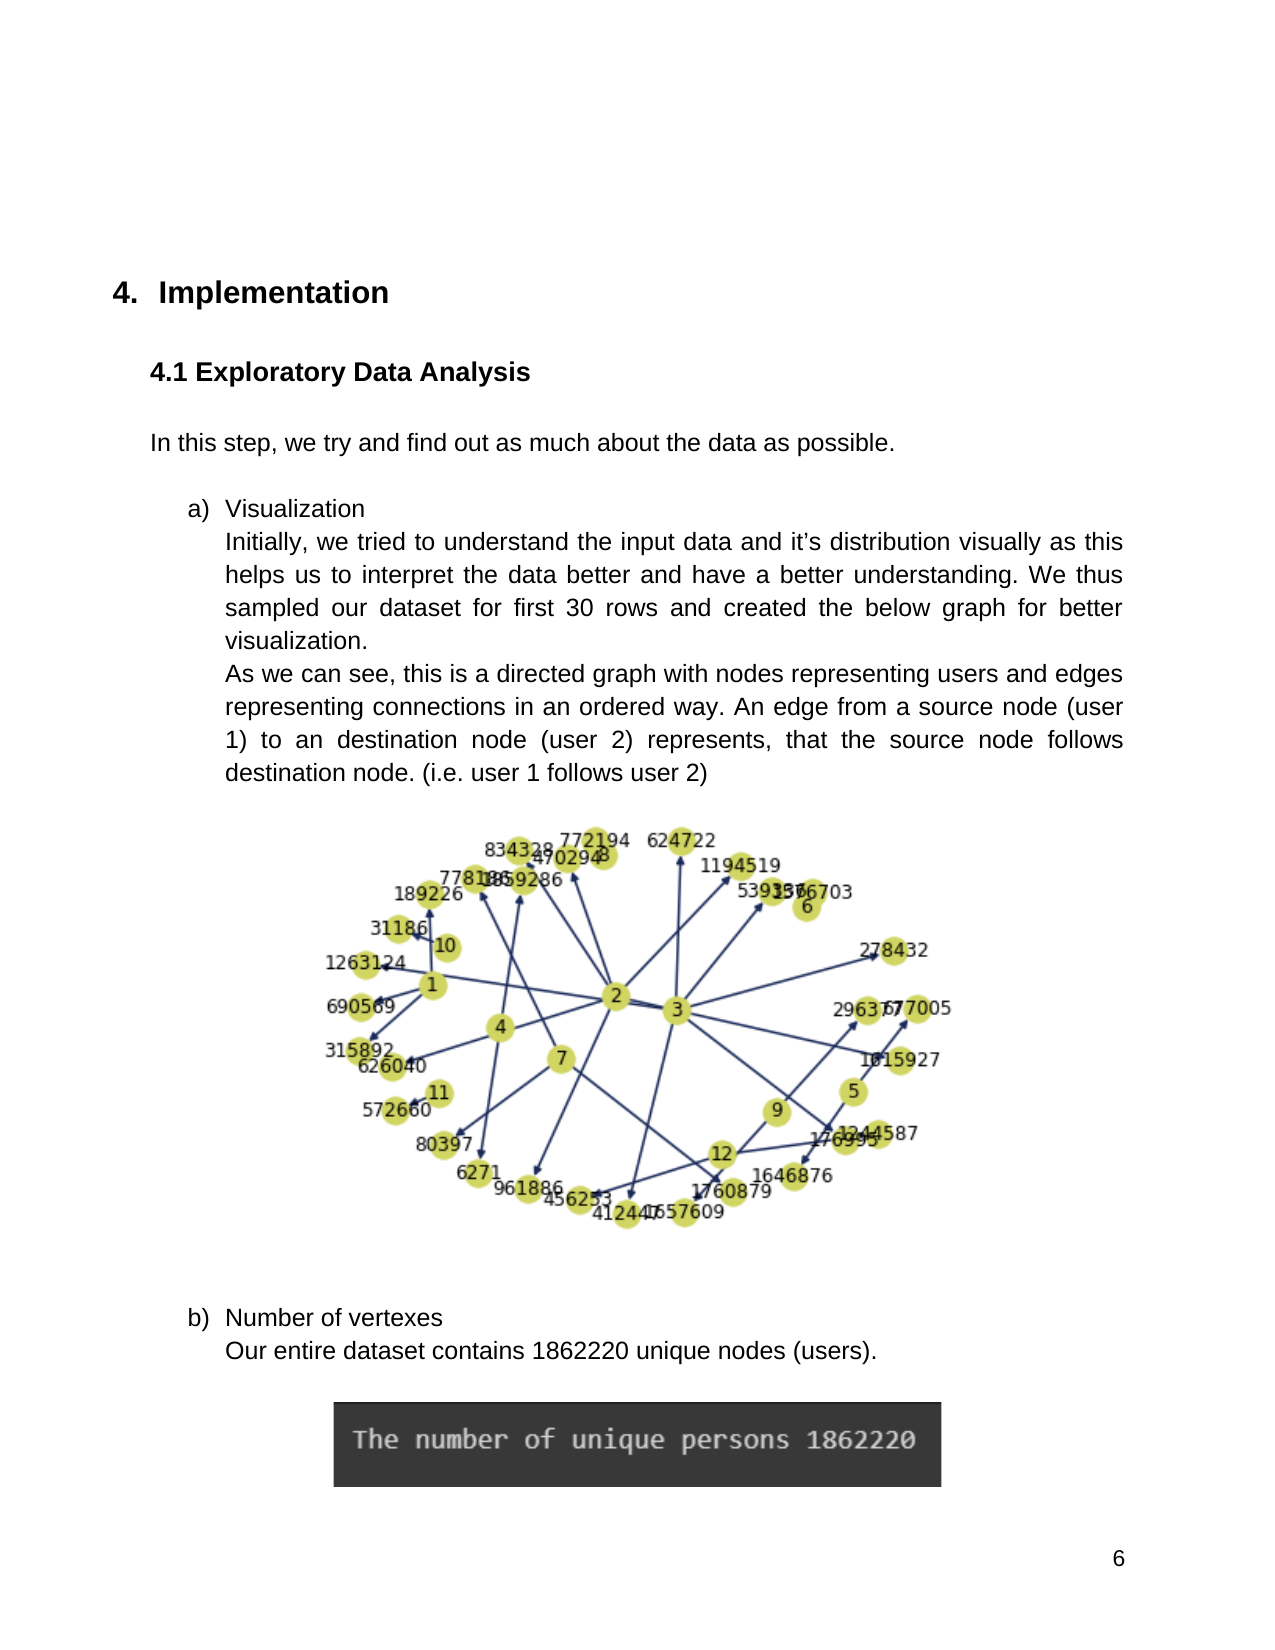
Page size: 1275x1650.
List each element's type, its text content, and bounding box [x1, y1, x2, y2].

picture [289, 791, 986, 1264]
picture [333, 1402, 942, 1487]
text Our entire dataset contains 1862220 unique nodes (users). [225, 1336, 1125, 1365]
list Implementation [112, 274, 1125, 310]
list Number of vertexes [187, 1303, 1125, 1332]
text As we can see, this is a directed graph with nodes representing users and edges representing connections in an ordered way. An edge from a source node (user 1) to an destination node (user 2) represents, that the source node follows destination node. (i.e. user 1 follows user 2) [225, 659, 1125, 787]
list Visualization [187, 494, 1125, 523]
text In this step, we try and find out as much about the data as possible. [150, 428, 1125, 457]
text 4.1 Exploratory Data Analysis [150, 356, 1125, 387]
text Initially, we tried to understand the input data and it’s distribution visually as this helps us to interpret the data better and have a better understanding. We thus sampled our dataset for first 30 rows and created the below graph for better visualization. [225, 527, 1125, 655]
